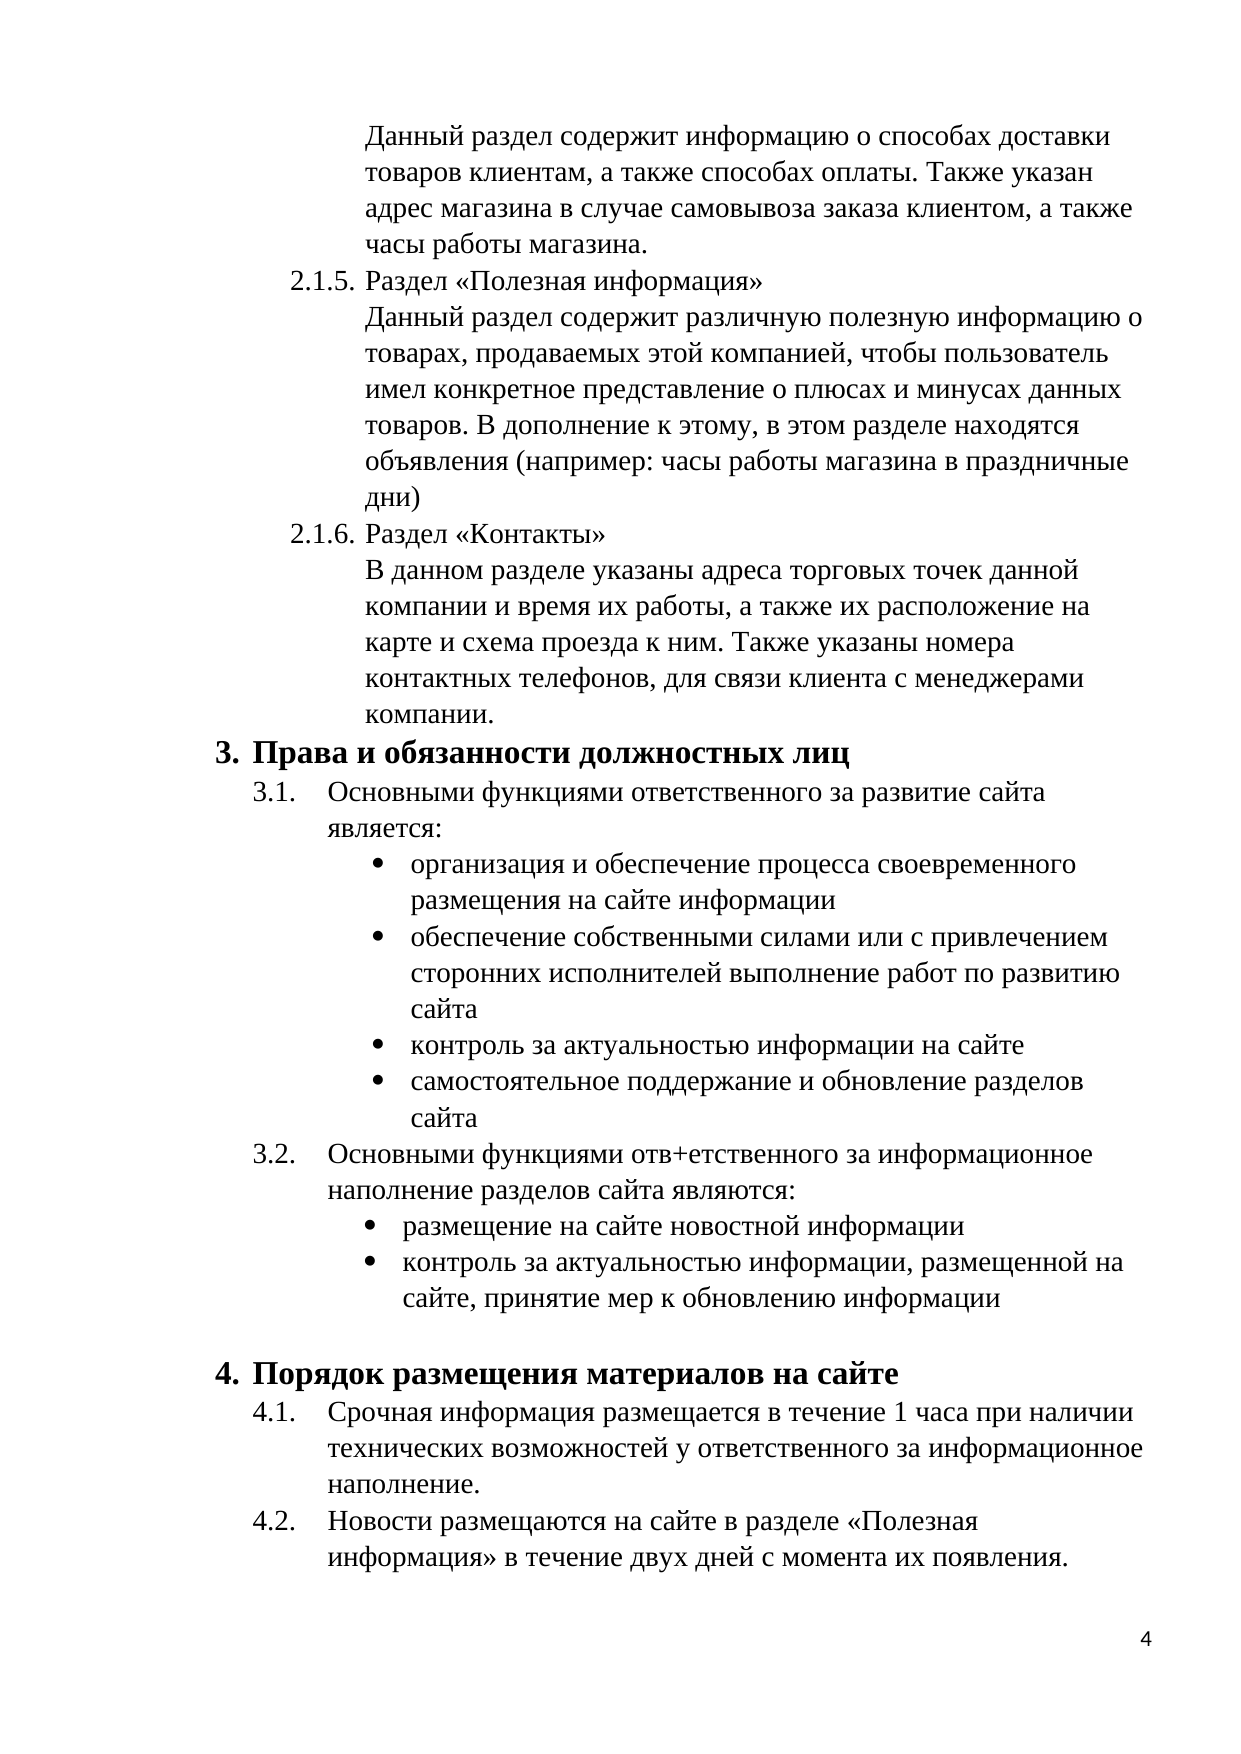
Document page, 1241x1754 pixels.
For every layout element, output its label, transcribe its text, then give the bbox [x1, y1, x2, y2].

list размещение на сайте новостной информации [365, 1208, 1152, 1242]
list контроль за актуальностью информации на сайте [373, 1027, 1152, 1061]
list организация и обеспечение процесса своевременного размещения на сайте информации [373, 846, 1152, 916]
list Данный раздел содержит различную полезную информацию о товарах, продаваемых этой компанией, чтобы пользователь имел конкретное представление о плюсах и минусах данных товаров. В дополнение к этому, в этом разделе находятся объявления (например: часы работы магазина в праздничные дни) [365, 299, 1152, 513]
list Раздел «Контакты» [290, 516, 1152, 549]
list В данном разделе указаны адреса торговых точек данной компании и время их работы, а также их расположение на карте и схема проезда к ним. Также указаны номера контактных телефонов, для связи клиента с менеджерами компании. [365, 552, 1152, 730]
list обеспечение собственными силами или с привлечением сторонних исполнителей выполнение работ по развитию сайта [373, 919, 1152, 1024]
list Основными функциями ответственного за развитие сайта является: [252, 774, 1152, 844]
list Основными функциями отв+етственного за информационное наполнение разделов сайта являются: [252, 1136, 1152, 1206]
list контроль за актуальностью информации, размещенной на сайте, принятие мер к обновлению информации [365, 1244, 1152, 1314]
list Порядок размещения материалов на сайте [215, 1353, 1152, 1391]
list Новости размещаются на сайте в разделе «Полезная информация» в течение двух дней с момента их появления. [252, 1503, 1152, 1572]
list Права и обязанности должностных лиц [215, 733, 1152, 771]
list Данный раздел содержит информацию о способах доставки товаров клиентам, а также способах оплаты. Также указан адрес магазина в случае самовывоза заказа клиентом, а также часы работы магазина. [365, 118, 1152, 260]
list самостоятельное поддержание и обновление разделов сайта [373, 1063, 1152, 1133]
list Раздел «Полезная информация» [290, 263, 1152, 296]
list Срочная информация размещается в течение 1 часа при наличии технических возможностей у ответственного за информационное наполнение. [252, 1394, 1152, 1500]
